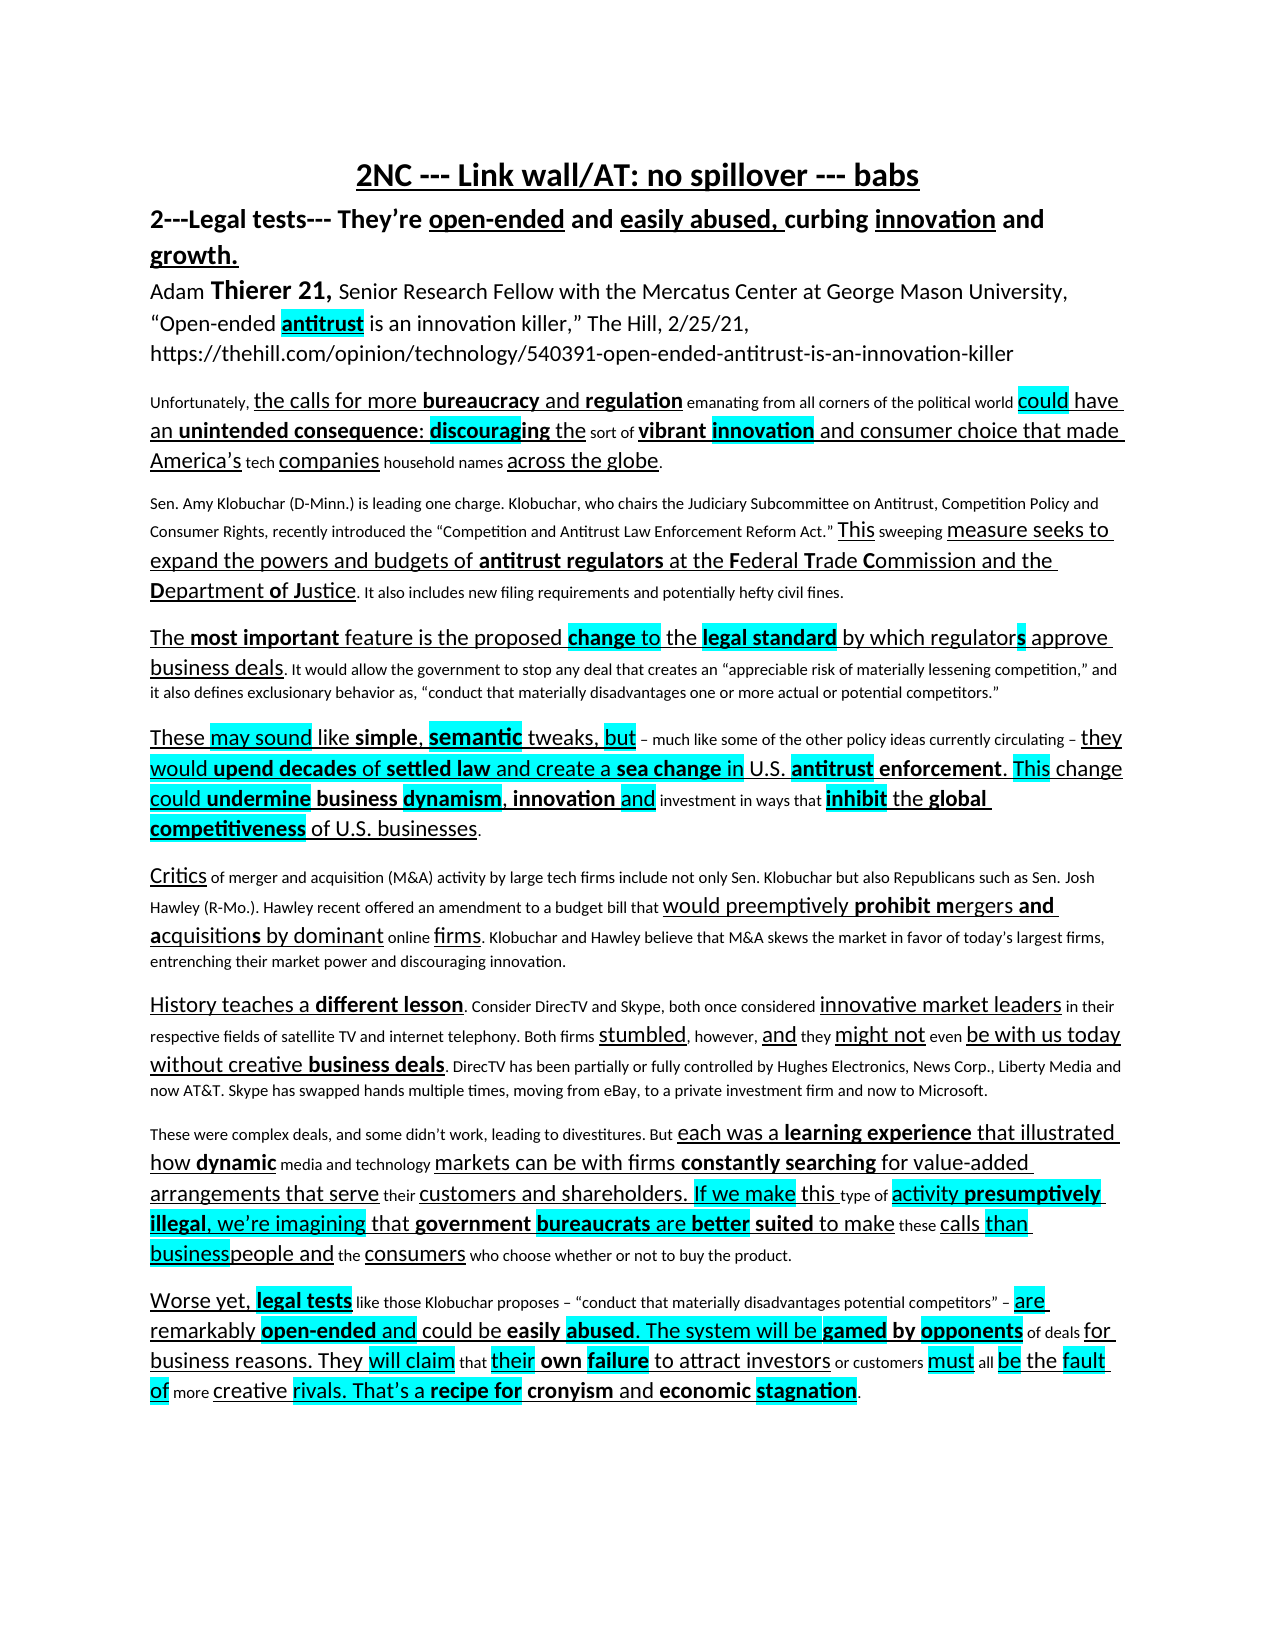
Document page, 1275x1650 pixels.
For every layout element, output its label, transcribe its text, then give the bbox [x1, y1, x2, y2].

text These were complex deals, and some didn’t work, leading to divestitures. But each was a learning experience that illustrated how dynamic media and technology markets can be with firms constantly searching for value-added arrangements that serve their customers and shareholders. If we make this type of activity presumptively illegal, we’re imagining that government bureaucrats are better suited to make these calls than businesspeople and the consumers who choose whether or not to buy the product. [150, 1118, 1125, 1267]
subtitle 2NC --- Link wall/AT: no spillover --- babs [150, 154, 1125, 195]
text Adam Thierer 21, Senior Research Fellow with the Mercatus Center at George Mason University, “Open-ended antitrust is an innovation killer,” The Hill, 2/25/21, https://thehill.com/opinion/technology/540391-open-ended-antitrust-is-an-innovation-killer [150, 273, 1125, 367]
text The most important feature is the proposed change to the legal standard by which regulators approve business deals. It would allow the government to stop any deal that creates an “appreciable risk of materially lessening competition,” and it also defines exclusionary behavior as, “conduct that materially disadvantages one or more actual or potential competitors.” [150, 623, 1125, 703]
text History teaches a different lesson. Consider DirecTV and Skype, both once considered innovative market leaders in their respective fields of satellite TV and internet telephony. Both firms stumbled, however, and they might not even be with us today without creative business deals. DirecTV has been partially or fully controlled by Hughes Electronics, News Corp., Liberty Media and now AT&T. Skype has swapped hands multiple times, moving from eBay, to a private investment firm and now to Microsoft. [150, 990, 1125, 1100]
text Critics of merger and acquisition (M&A) activity by large tech firms include not only Sen. Klobuchar but also Republicans such as Sen. Josh Hawley (R-Mo.). Hawley recent offered an amendment to a budget bill that would preemptively prohibit mergers and acquisitions by dominant online firms. Klobuchar and Hawley believe that M&A skews the market in favor of today’s largest firms, entrenching their market power and discouraging innovation. [150, 861, 1125, 972]
text Sen. Amy Klobuchar (D-Minn.) is leading one charge. Klobuchar, who chairs the Judiciary Subcommittee on Antitrust, Competition Policy and Consumer Rights, recently introduced the “Competition and Antitrust Law Enforcement Reform Act.” This sweeping measure seeks to expand the powers and budgets of antitrust regulators at the Federal Trade Commission and the Department of Justice. It also includes new filing requirements and potentially hefty civil fines. [150, 493, 1125, 604]
text These may sound like simple, semantic tweaks, but – much like some of the other policy ideas currently circulating – they would upend decades of settled law and create a sea change in U.S. antitrust enforcement. This change could undermine business dynamism, innovation and investment in ways that inhibit the global competitiveness of U.S. businesses. [150, 721, 1125, 842]
text Unfortunately, the calls for more bureaucracy and regulation emanating from all corners of the political world could have an unintended consequence: discouraging the sort of vibrant innovation and consumer choice that made America’s tech companies household names across the globe. [150, 386, 1125, 474]
subtitle 2---Legal tests--- They’re open-ended and easily abused, curbing innovation and growth. [150, 202, 1125, 271]
text Worse yet, legal tests like those Klobuchar proposes – “conduct that materially disadvantages potential competitors” – are remarkably open-ended and could be easily abused. The system will be gamed by opponents of deals for business reasons. They will claim that their own failure to attract investors or customers must all be the fault of more creative rivals. That’s a recipe for cronyism and economic stagnation. [150, 1286, 1125, 1405]
